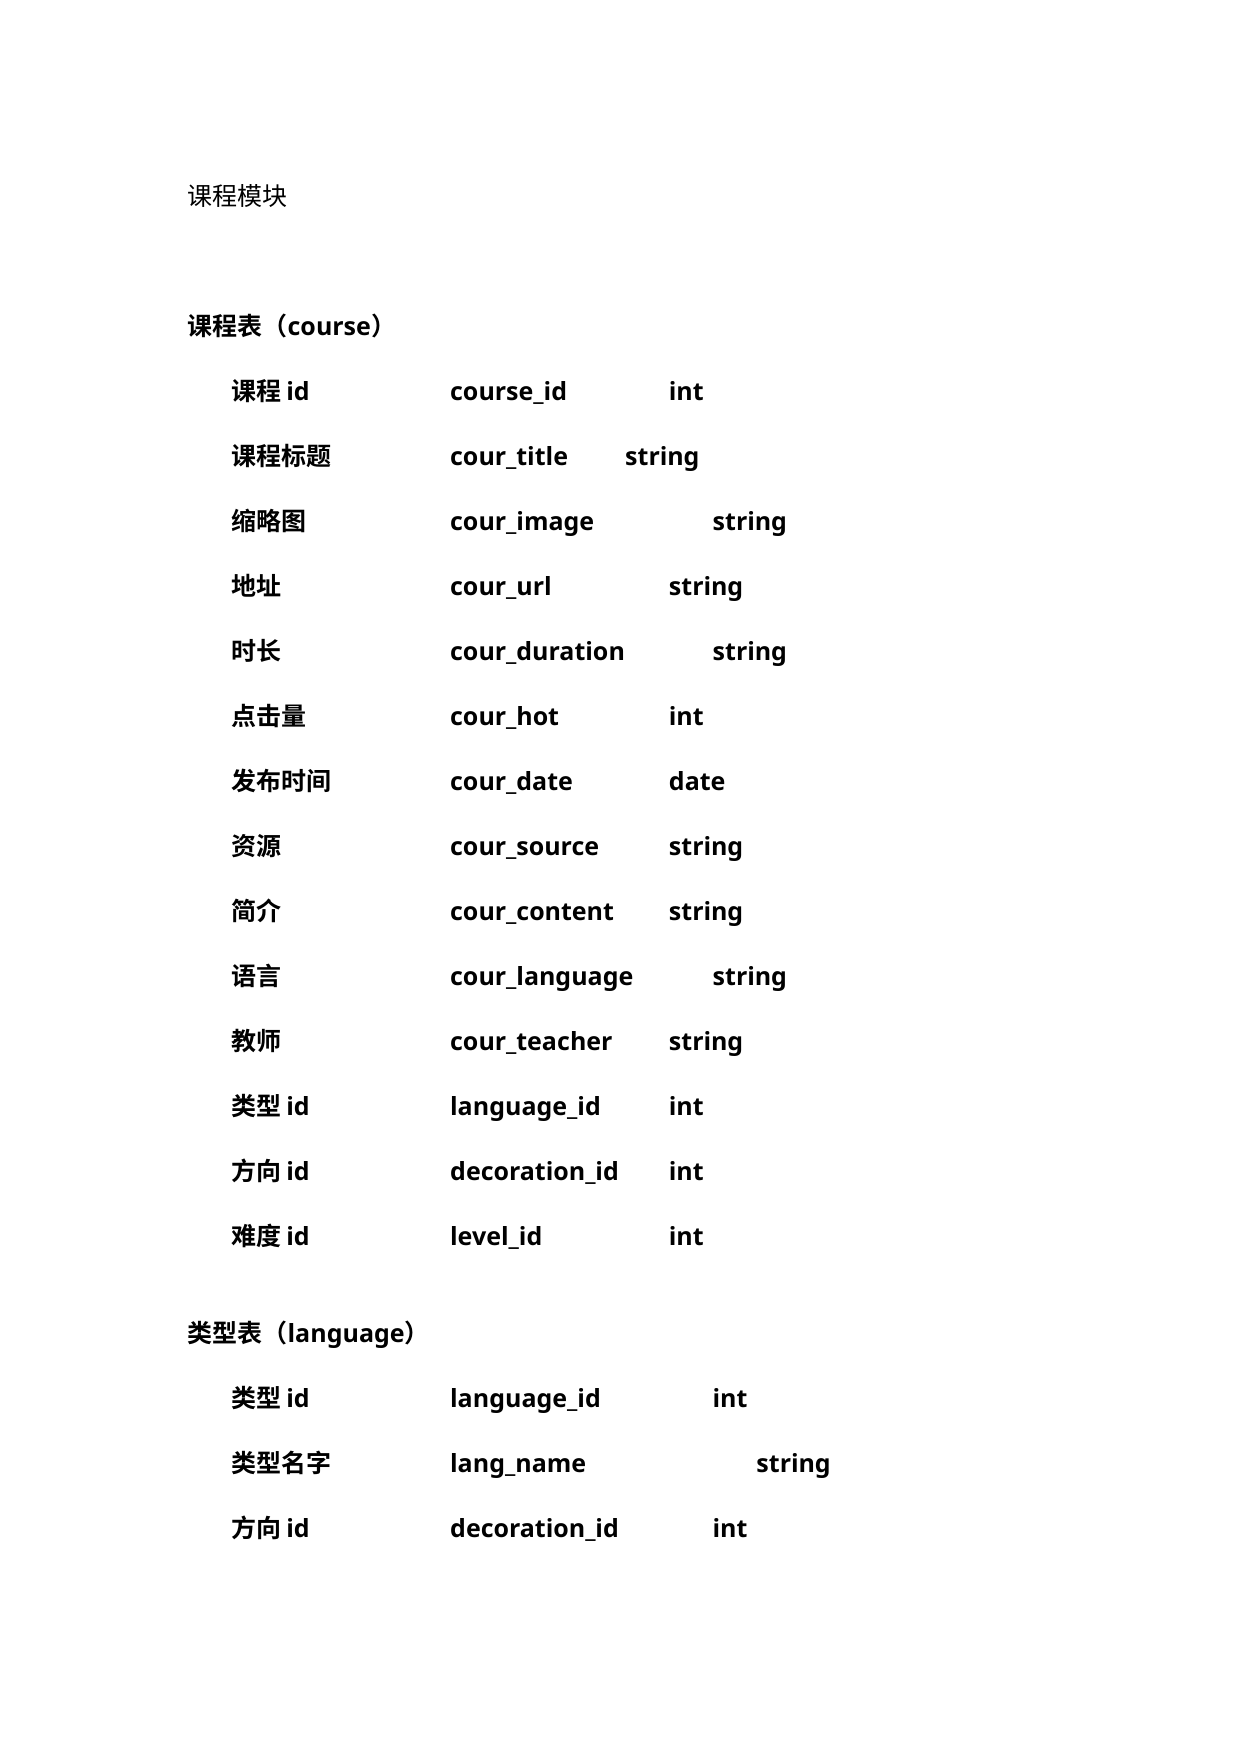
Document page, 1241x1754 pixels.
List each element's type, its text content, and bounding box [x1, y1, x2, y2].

text 简介 cour_content string [187, 877, 1053, 942]
text 地址 cour_url string [187, 552, 1053, 617]
text 难度id level_id int [187, 1202, 1053, 1267]
text 资源 cour_source string [187, 812, 1053, 877]
text 类型表（language） [187, 1299, 1053, 1364]
text 课程标题 cour_title string [187, 422, 1053, 487]
text 类型名字 lang_name string [187, 1429, 1053, 1494]
text 课程表（course） [187, 292, 1053, 357]
text 课程id course_id int [187, 357, 1053, 422]
text 类型id language_id int [187, 1364, 1053, 1429]
text 教师 cour_teacher string [187, 1007, 1053, 1072]
text 点击量 cour_hot int [187, 682, 1053, 747]
text 语言 cour_language string [187, 942, 1053, 1007]
text 发布时间 cour_date date [187, 747, 1053, 812]
text 方向id decoration_id int [187, 1494, 1053, 1559]
text 缩略图 cour_image string [187, 487, 1053, 552]
text 方向id decoration_id int [187, 1137, 1053, 1202]
text 时长 cour_duration string [187, 617, 1053, 682]
text 类型id language_id int [187, 1072, 1053, 1137]
text 课程模块 [187, 162, 1053, 227]
